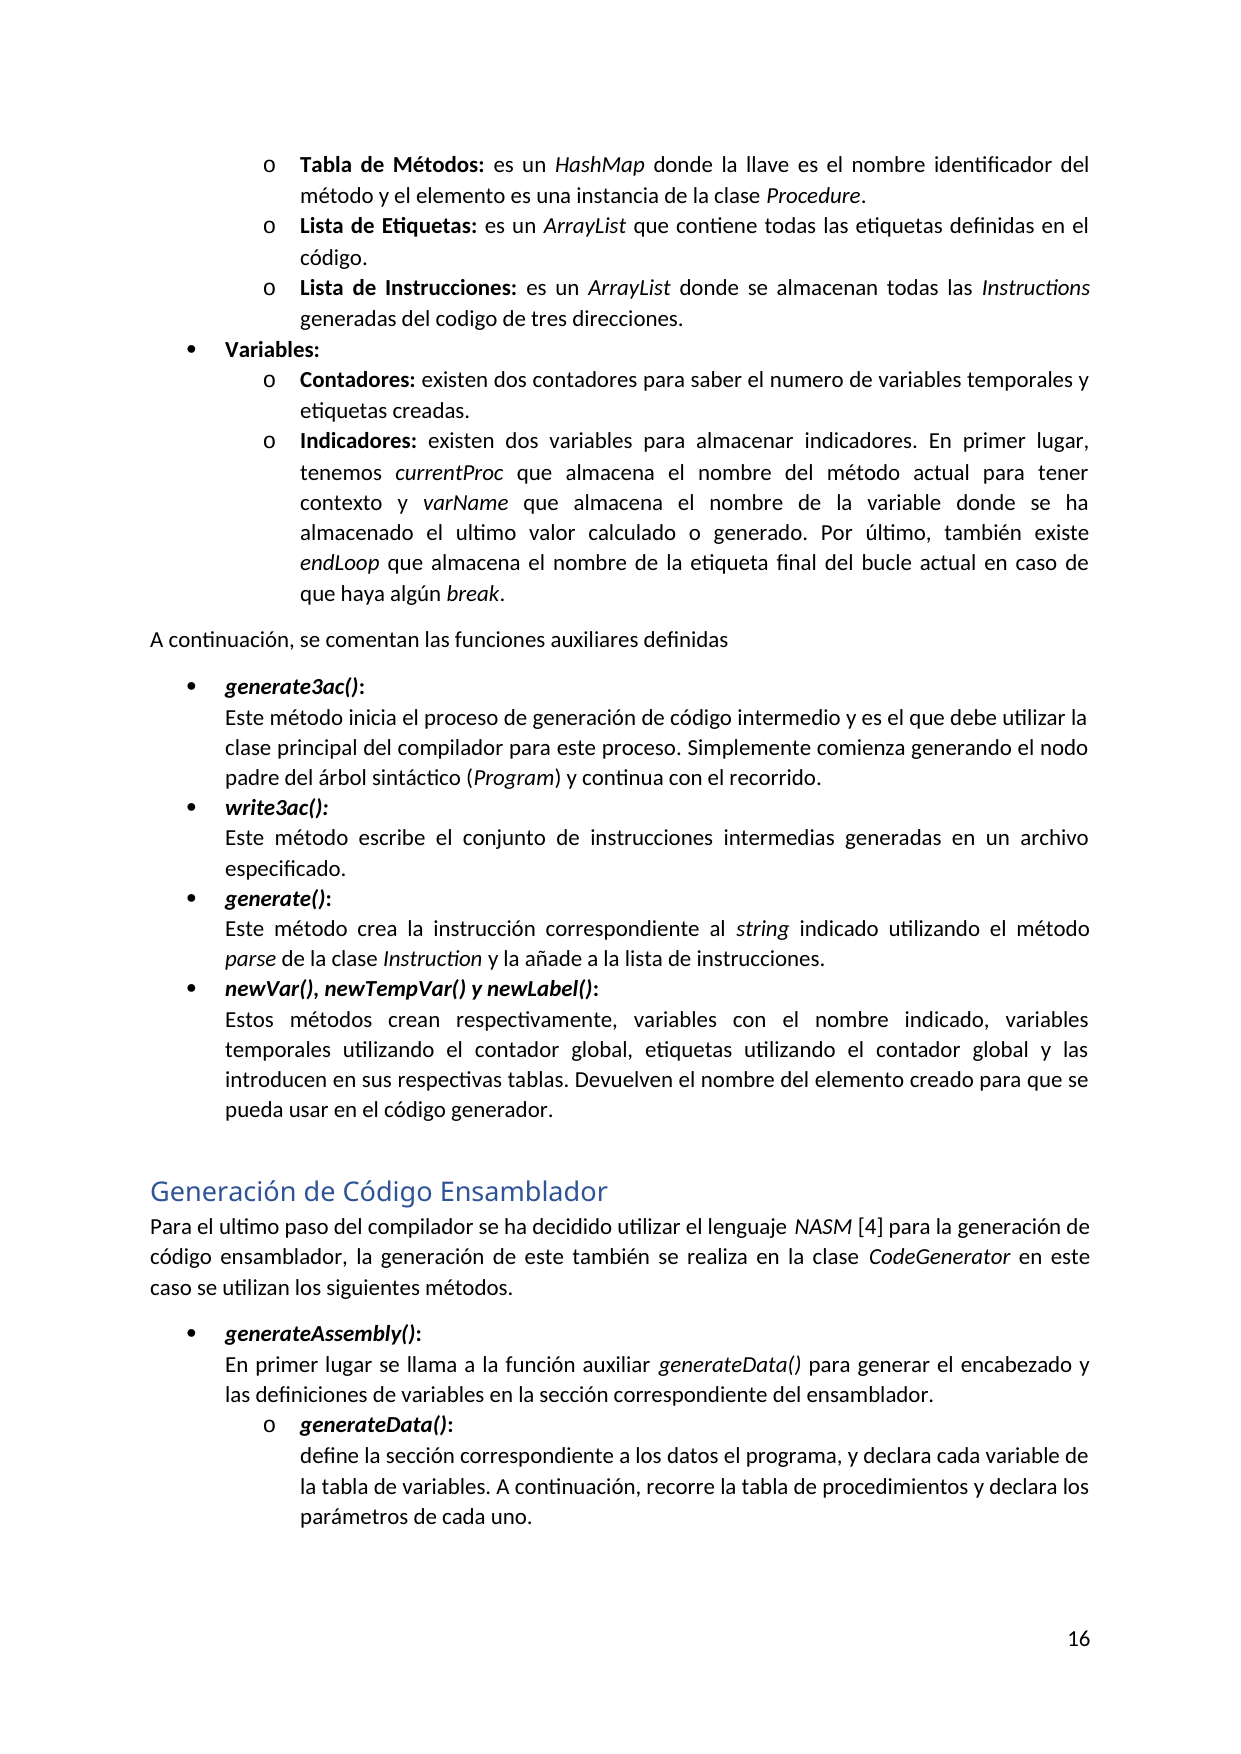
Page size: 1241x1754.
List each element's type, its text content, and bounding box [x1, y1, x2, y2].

list newVar(), newTempVar() y newLabel(): [187, 974, 1090, 1002]
text A continuación, se comentan las funciones auxiliares definidas [150, 626, 1090, 653]
list Indicadores: existen dos variables para almacenar indicadores. En primer lugar, tenemos currentProc que almacena el nombre del método actual para tener contexto y varName que almacena el nombre de la variable donde se ha almacenado el ultimo valor calculado o generado. Por último, también existe endLoop que almacena el nombre de la etiqueta final del bucle actual en caso de que haya algún break. [262, 426, 1090, 607]
subtitle Generación de Código Ensamblador [150, 1172, 1090, 1209]
list Contadores: existen dos contadores para saber el numero de variables temporales y etiquetas creadas. [262, 365, 1090, 424]
list Estos métodos crean respectivamente, variables con el nombre indicado, variables temporales utilizando el contador global, etiquetas utilizando el contador global y las introducen en sus respectivas tablas. Devuelven el nombre del elemento creado para que se pueda usar en el código generador. [225, 1005, 1090, 1123]
list generateData(): [262, 1410, 1090, 1439]
list generate3ac(): [187, 672, 1090, 700]
list generate(): [187, 884, 1090, 912]
list write3ac(): [187, 793, 1090, 821]
list Este método escribe el conjunto de instrucciones intermedias generadas en un archivo especificado. [225, 823, 1090, 882]
list Tabla de Métodos: es un HashMap donde la llave es el nombre identificador del método y el elemento es una instancia de la clase Procedure. [262, 150, 1090, 209]
list Este método crea la instrucción correspondiente al string indicado utilizando el método parse de la clase Instruction y la añade a la lista de instrucciones. [225, 914, 1090, 972]
list generateAssembly(): [187, 1319, 1090, 1347]
text Para el ultimo paso del compilador se ha decidido utilizar el lenguaje NASM para la generación de código ensamblador, la generación de este también se realiza en la clase CodeGenerator en este caso se utilizan los siguientes métodos. [150, 1212, 1090, 1301]
list Variables: [187, 335, 1090, 363]
list Lista de Instrucciones: es un ArrayList donde se almacenan todas las Instructions generadas del codigo de tres direcciones. [262, 273, 1090, 332]
list define la sección correspondiente a los datos el programa, y declara cada variable de la tabla de variables. A continuación, recorre la tabla de procedimientos y declara los parámetros de cada uno. [300, 1442, 1090, 1530]
list Lista de Etiquetas: es un ArrayList que contiene todas las etiquetas definidas en el código. [262, 212, 1090, 271]
list En primer lugar se llama a la función auxiliar generateData() para generar el encabezado y las definiciones de variables en la sección correspondiente del ensamblador. [225, 1350, 1090, 1408]
list Este método inicia el proceso de generación de código intermedio y es el que debe utilizar la clase principal del compilador para este proceso. Simplemente comienza generando el nodo padre del árbol sintáctico (Program) y continua con el recorrido. [225, 703, 1090, 791]
